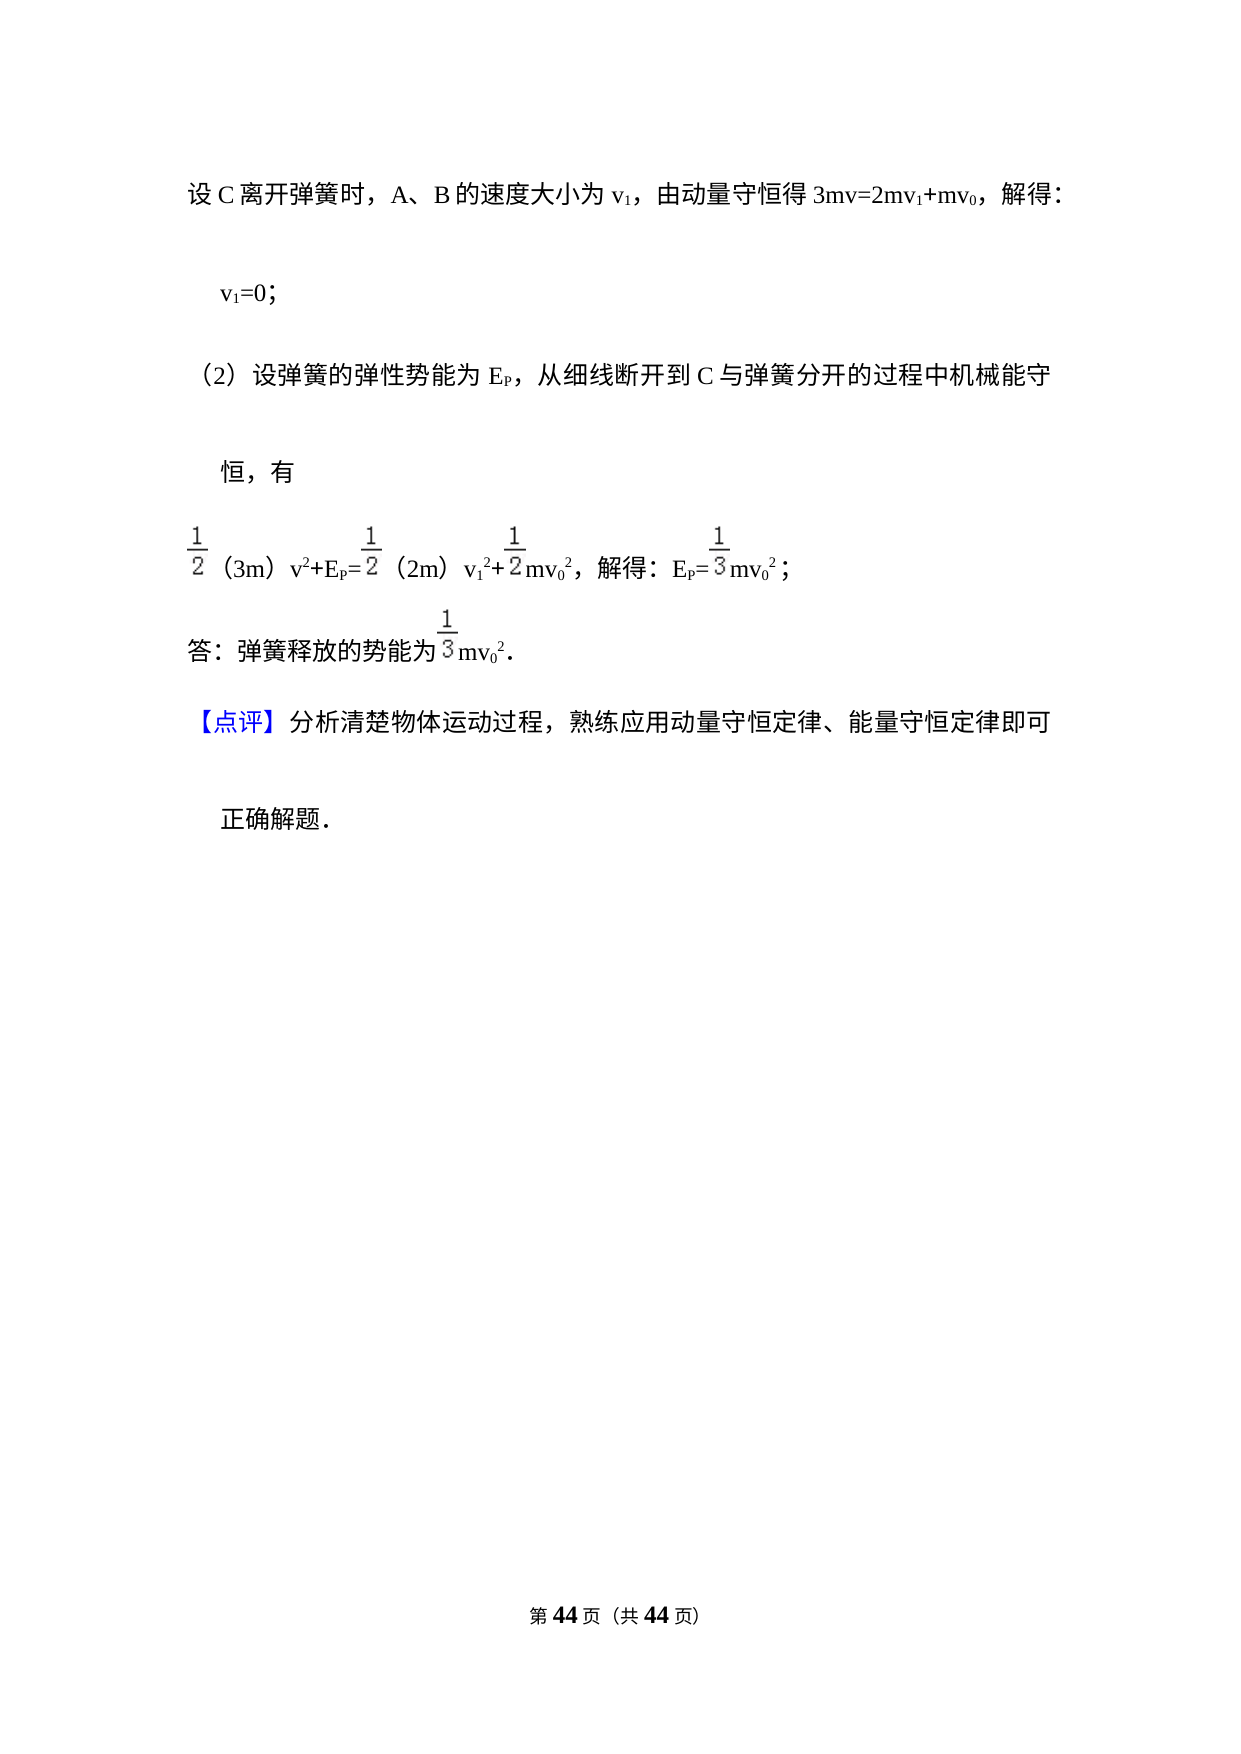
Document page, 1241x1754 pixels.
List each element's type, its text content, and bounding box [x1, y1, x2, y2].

text 【点评】分析清楚物体运动过程，熟练应用动量守恒定律、能量守恒定律即可正确解题． [187, 688, 1053, 850]
picture [437, 605, 458, 661]
text （3m）v2+EP=（2m）v12+mv02，解得：EP=mv02 ； [187, 521, 1053, 586]
text 设C离开弹簧时，A、B的速度大小为v1，由动量守恒得3mv=2mv1+mv0，解得：v1=0； [187, 160, 1053, 323]
picture [187, 522, 208, 578]
picture [504, 522, 526, 578]
text （2）设弹簧的弹性势能为EP，从细线断开到C与弹簧分开的过程中机械能守恒，有 [187, 341, 1053, 503]
text 答：弹簧释放的势能为mv02． [187, 604, 1053, 669]
picture [361, 522, 382, 578]
picture [709, 522, 730, 578]
